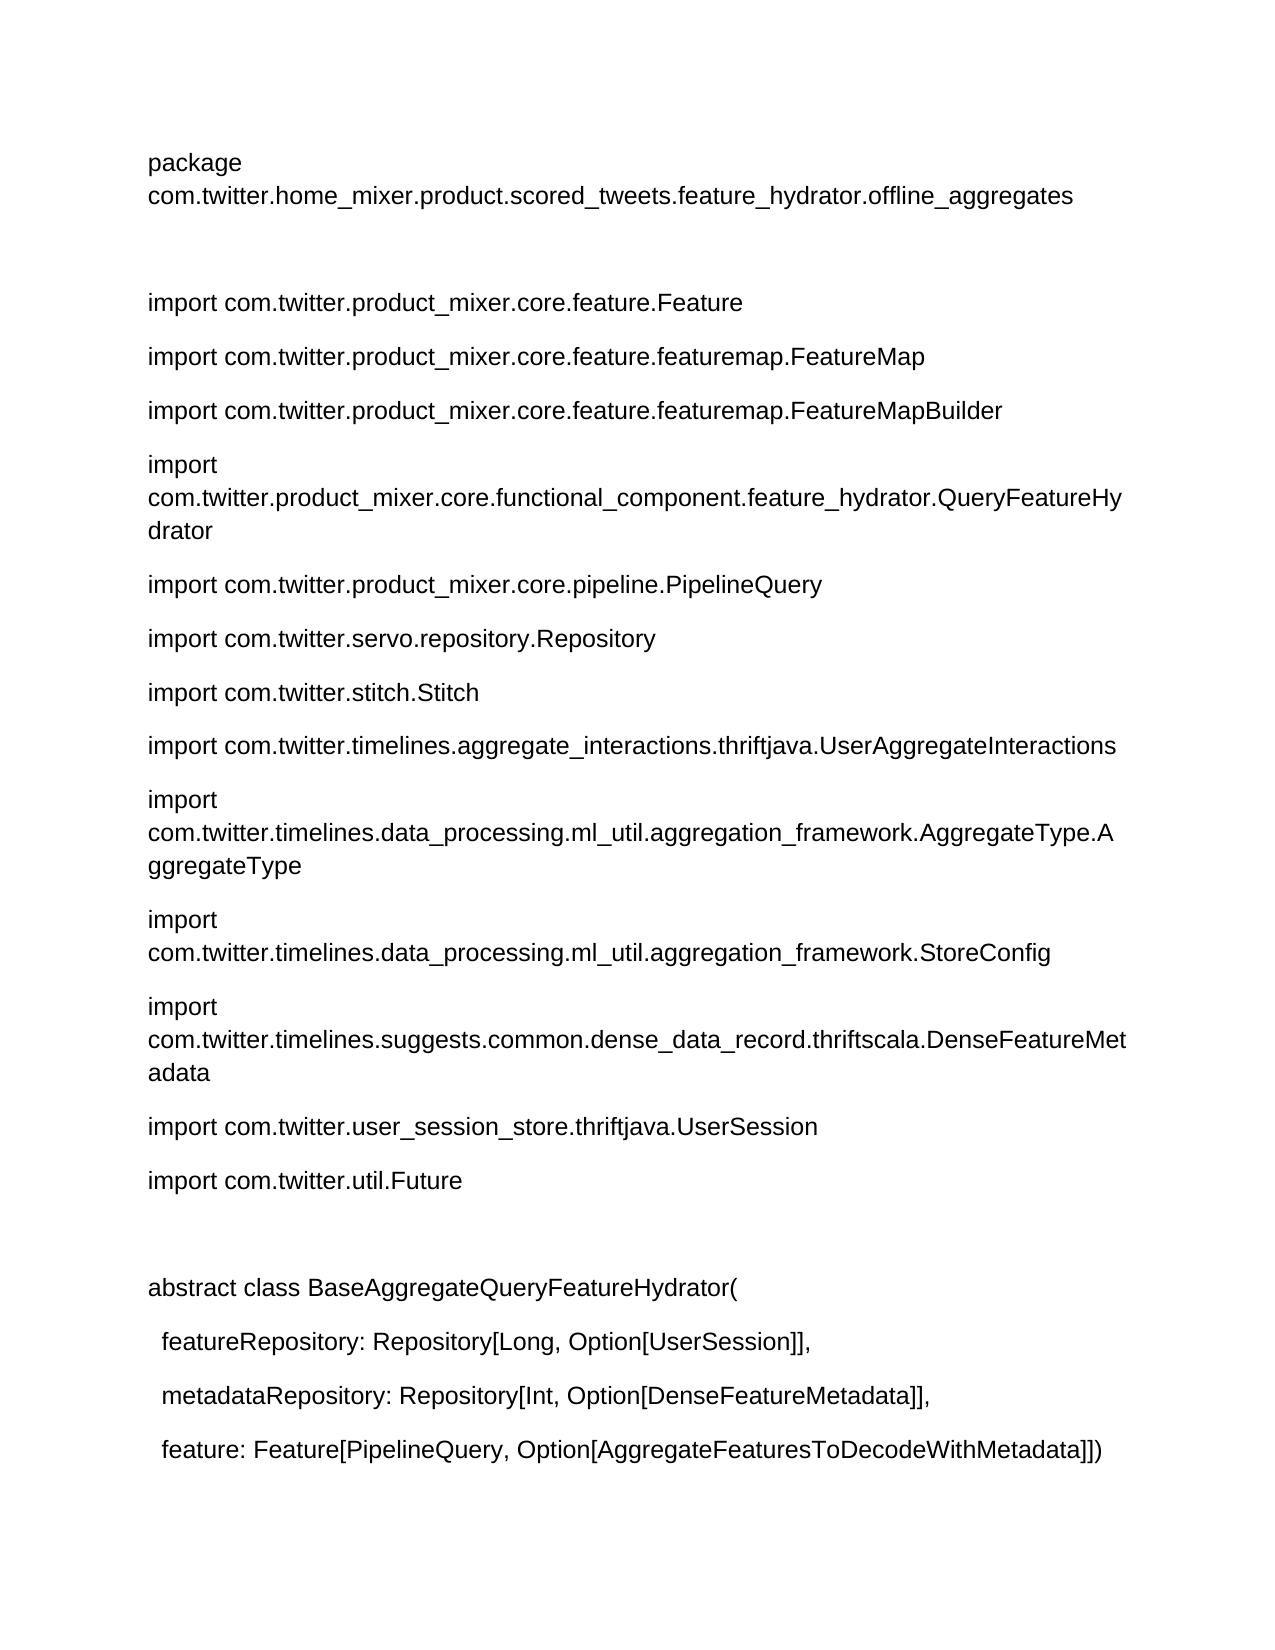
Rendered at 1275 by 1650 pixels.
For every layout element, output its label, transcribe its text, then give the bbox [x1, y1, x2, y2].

text abstract class BaseAggregateQueryFeatureHydrator( [148, 1273, 1127, 1302]
text import com.twitter.timelines.data_processing.ml_util.aggregation_framework.AggregateType.AggregateType [148, 785, 1127, 880]
text import com.twitter.product_mixer.core.pipeline.PipelineQuery [148, 570, 1127, 598]
text import com.twitter.product_mixer.core.feature.featuremap.FeatureMap [148, 342, 1127, 371]
text import com.twitter.product_mixer.core.feature.Feature [148, 288, 1127, 317]
text import com.twitter.user_session_store.thriftjava.UserSession [148, 1112, 1127, 1141]
text import com.twitter.util.Future [148, 1166, 1127, 1194]
text import com.twitter.product_mixer.core.functional_component.feature_hydrator.QueryFeatureHydrator [148, 450, 1127, 545]
text package com.twitter.home_mixer.product.scored_tweets.feature_hydrator.offline_aggregates [148, 148, 1127, 209]
text import com.twitter.product_mixer.core.feature.featuremap.FeatureMapBuilder [148, 396, 1127, 425]
text feature: Feature[PipelineQuery, Option[AggregateFeaturesToDecodeWithMetadata]]) [148, 1435, 1127, 1464]
text import com.twitter.timelines.aggregate_interactions.thriftjava.UserAggregateInteractions [148, 731, 1127, 760]
text metadataRepository: Repository[Int, Option[DenseFeatureMetadata]], [148, 1381, 1127, 1410]
text import com.twitter.timelines.data_processing.ml_util.aggregation_framework.StoreConfig [148, 905, 1127, 967]
text import com.twitter.stitch.Stitch [148, 677, 1127, 706]
text import com.twitter.servo.repository.Repository [148, 624, 1127, 652]
text featureRepository: Repository[Long, Option[UserSession]], [148, 1327, 1127, 1356]
text import com.twitter.timelines.suggests.common.dense_data_record.thriftscala.DenseFeatureMetadata [148, 992, 1127, 1087]
